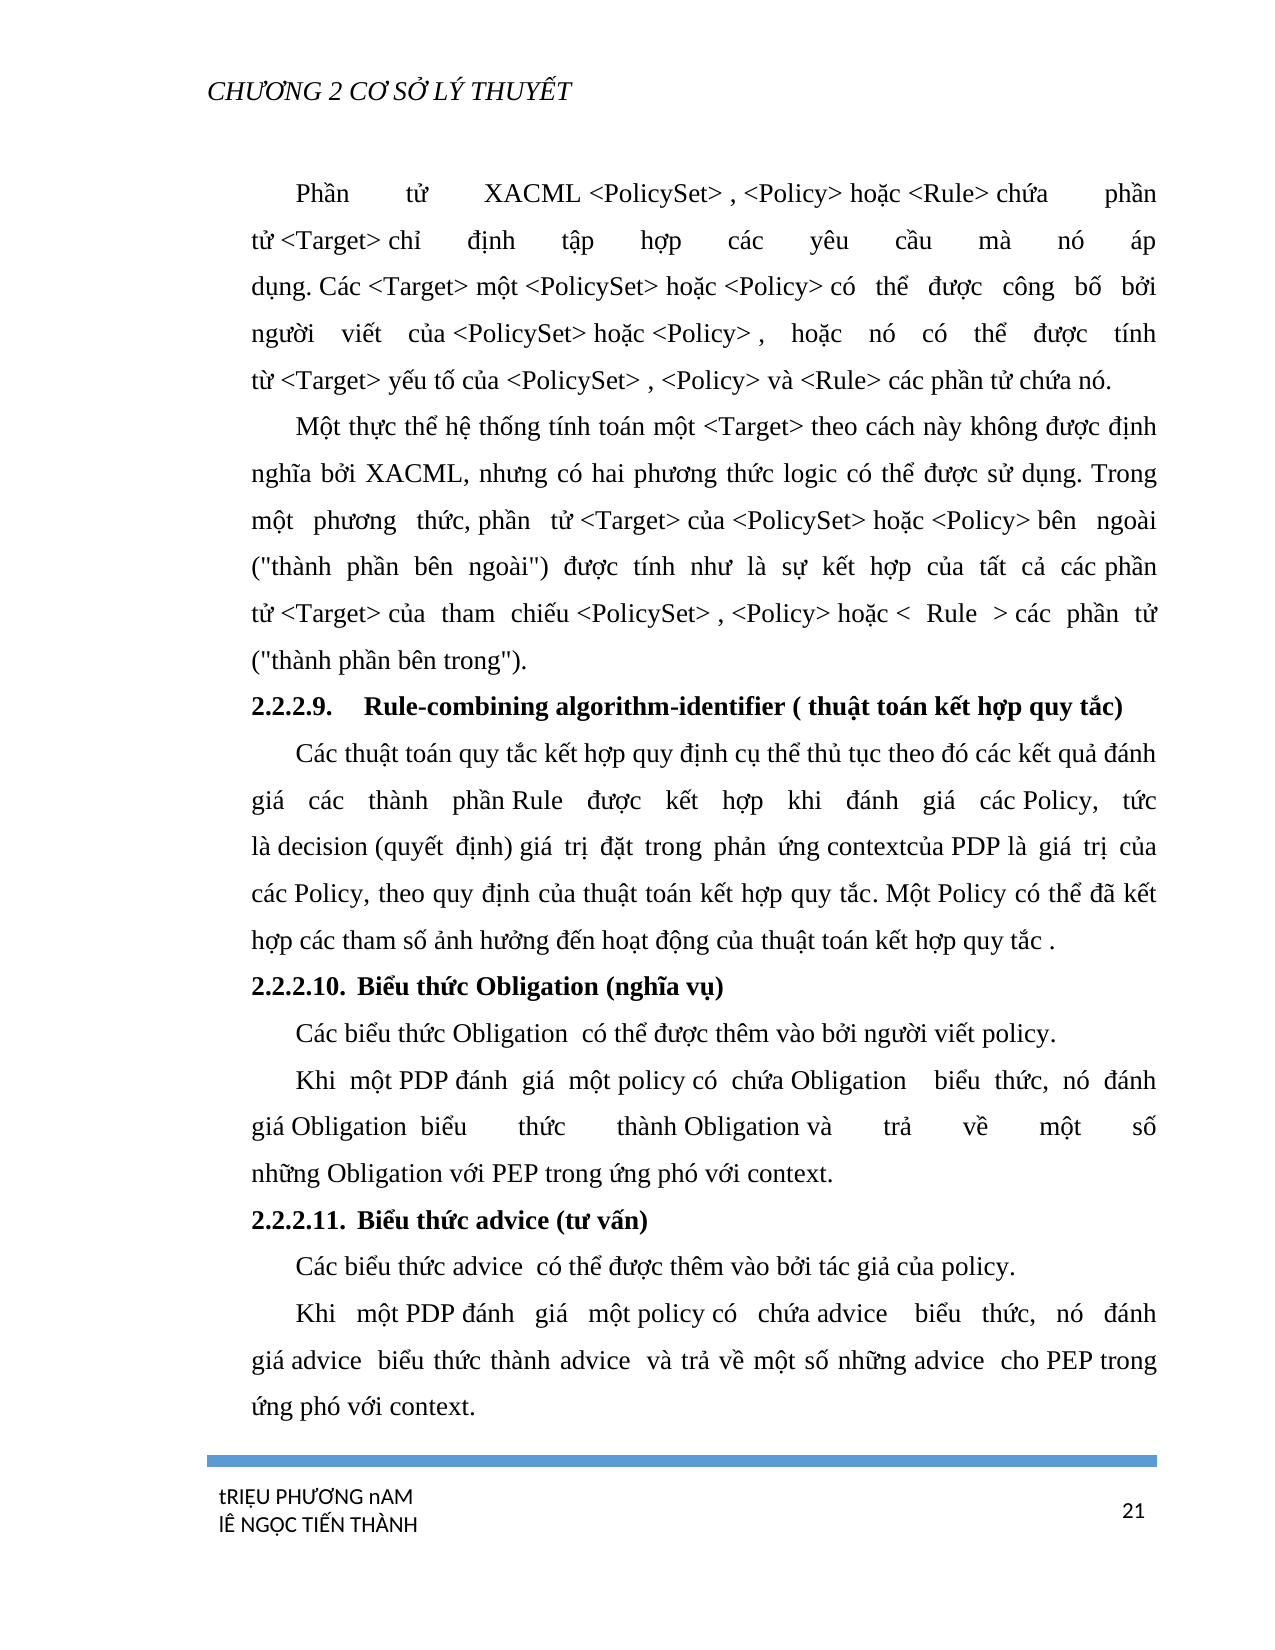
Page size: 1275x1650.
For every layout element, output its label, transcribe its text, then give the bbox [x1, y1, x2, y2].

list Khi một PDP đánh giá một policy có chứa advice biểu thức, nó đánh giá advice biểu thức thành advice và trả về một số những advice cho PEP trong ứng phó với context. [251, 1297, 1157, 1422]
list Biểu thức Obligation (nghĩa vụ) [251, 971, 1157, 1002]
list Rule-combining algorithm-identifier ( thuật toán kết hợp quy tắc) [251, 691, 1157, 722]
list Các thuật toán quy tắc kết hợp quy định cụ thể thủ tục theo đó các kết quả đánh giá các thành phần Rule được kết hợp khi đánh giá các Policy, tức là decision (quyết định) giá trị đặt trong phản ứng contextcủa PDP là giá trị của các Policy, theo quy định của thuật toán kết hợp quy tắc. Một Policy có thể đã kết hợp các tham số ảnh hưởng đến hoạt động của thuật toán kết hợp quy tắc . [251, 737, 1157, 955]
list Các biểu thức Obligation có thể được thêm vào bởi người viết policy. [251, 1017, 1157, 1048]
list Các biểu thức advice có thể được thêm vào bởi tác giả của policy. [251, 1251, 1157, 1282]
list Biểu thức advice (tư vấn) [251, 1204, 1157, 1235]
list Một thực thể hệ thống tính toán một <Target> theo cách này không được định nghĩa bởi XACML, nhưng có hai phương thức logic có thể được sử dụng. Trong một phương thức, phần tử <Target> của <PolicySet> hoặc <Policy> bên ngoài ("thành phần bên ngoài") được tính như là sự kết hợp của tất cả các phần tử <Target> của tham chiếu <PolicySet> , <Policy> hoặc < Rule > các phần tử ("thành phần bên trong"). [251, 411, 1157, 675]
list Khi một PDP đánh giá một policy có chứa Obligation biểu thức, nó đánh giá Obligation biểu thức thành Obligation và trả về một số những Obligation với PEP trong ứng phó với context. [251, 1064, 1157, 1188]
list Phần tử XACML <PolicySet> , <Policy> hoặc <Rule> chứa phần tử <Target> chỉ định tập hợp các yêu cầu mà nó áp dụng. Các <Target> một <PolicySet> hoặc <Policy> có thể được công bố bởi người viết của <PolicySet> hoặc <Policy> , hoặc nó có thể được tính từ <Target> yếu tố của <PolicySet> , <Policy> và <Rule> các phần tử chứa nó. [251, 177, 1157, 395]
